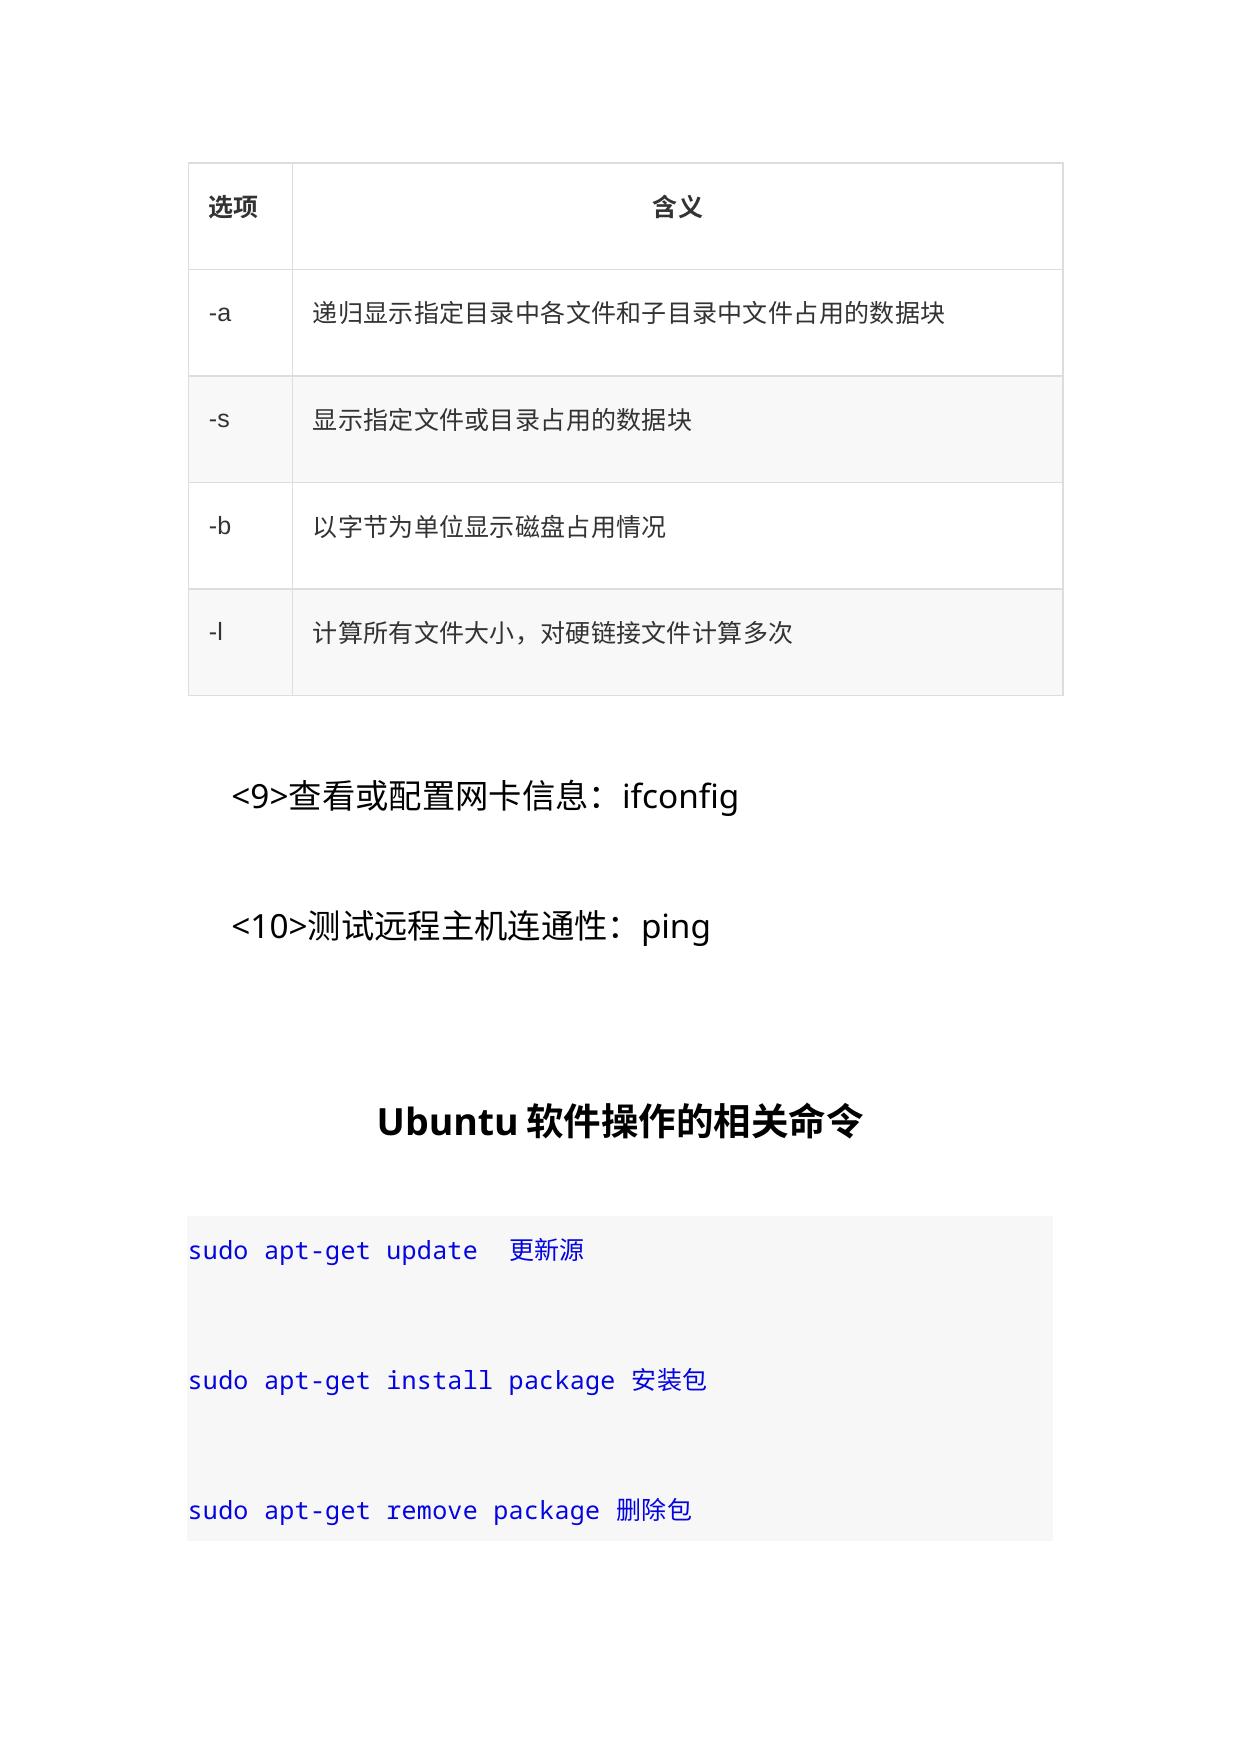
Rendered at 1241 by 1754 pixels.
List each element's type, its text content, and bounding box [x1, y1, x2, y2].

table_cell -l [189, 590, 292, 695]
text sudo apt-get install package 安装包 [187, 1346, 1053, 1411]
table_cell -a [189, 270, 292, 375]
text <10>测试远程主机连通性：ping [187, 891, 1053, 956]
table_cell 递归显示指定目录中各文件和子目录中文件占用的数据块 [293, 270, 1062, 375]
table_cell 计算所有文件大小，对硬链接文件计算多次 [293, 590, 1062, 695]
table_header 含义 [293, 164, 1062, 268]
text sudo apt-get remove package 删除包 [187, 1476, 1053, 1541]
table_header 选项 [189, 164, 292, 268]
table_cell -s [189, 377, 292, 482]
table_cell -b [189, 483, 292, 588]
table_cell 以字节为单位显示磁盘占用情况 [293, 483, 1062, 588]
table_cell 显示指定文件或目录占用的数据块 [293, 377, 1062, 482]
text <9>查看或配置网卡信息：ifconfig [187, 761, 1053, 826]
text sudo apt-get update 更新源 [187, 1216, 1053, 1281]
text Ubuntu软件操作的相关命令 [187, 1086, 1053, 1151]
